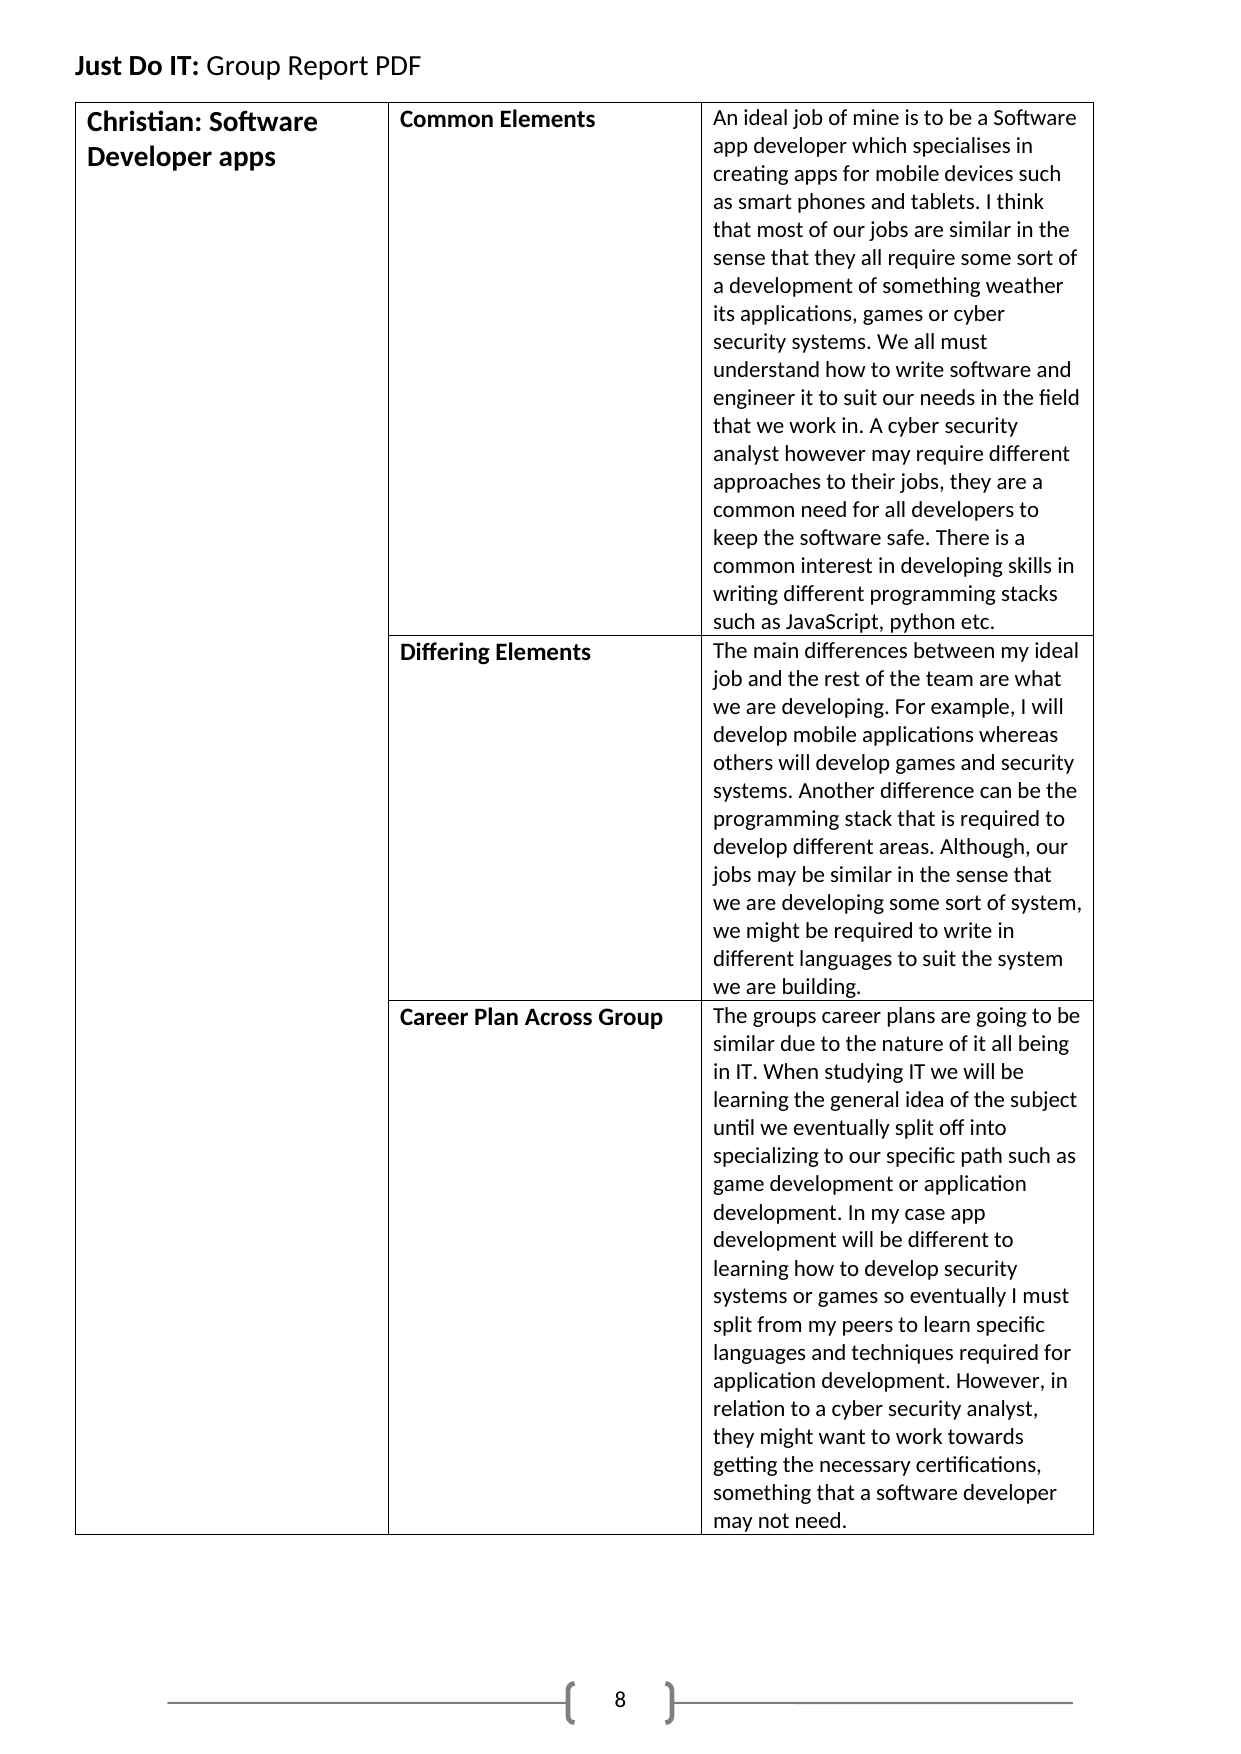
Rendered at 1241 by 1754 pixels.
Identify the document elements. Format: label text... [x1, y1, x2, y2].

table_cell Career Plan Across Group [389, 1001, 701, 1534]
table_cell Differing Elements [389, 636, 701, 1000]
table_cell The main differences between my ideal job and the rest of the team are what we are developing. For example, I will develop mobile applications whereas others will develop games and security systems. Another difference can be the programming stack that is required to develop different areas. Although, our jobs may be similar in the sense that we are developing some sort of system, we might be required to write in different languages to suit the system we are building. [702, 636, 1093, 1000]
table_header Common Elements [389, 103, 701, 635]
table_header An ideal job of mine is to be a Software app developer which specialises in creating apps for mobile devices such as smart phones and tablets. I think that most of our jobs are similar in the sense that they all require some sort of a development of something weather its applications, games or cyber security systems. We all must understand how to write software and engineer it to suit our needs in the field that we work in. A cyber security analyst however may require different approaches to their jobs, they are a common need for all developers to keep the software safe. There is a common interest in developing skills in writing different programming stacks such as JavaScript, python etc. [702, 103, 1093, 635]
table_header Christian: Software Developer apps [76, 103, 388, 1534]
table_cell The groups career plans are going to be similar due to the nature of it all being in IT. When studying IT we will be learning the general idea of the subject until we eventually split off into specializing to our specific path such as game development or application development. In my case app development will be different to learning how to develop security systems or games so eventually I must split from my peers to learn specific languages and techniques required for application development. However, in relation to a cyber security analyst, they might want to work towards getting the necessary certifications, something that a software developer may not need. [702, 1001, 1093, 1534]
